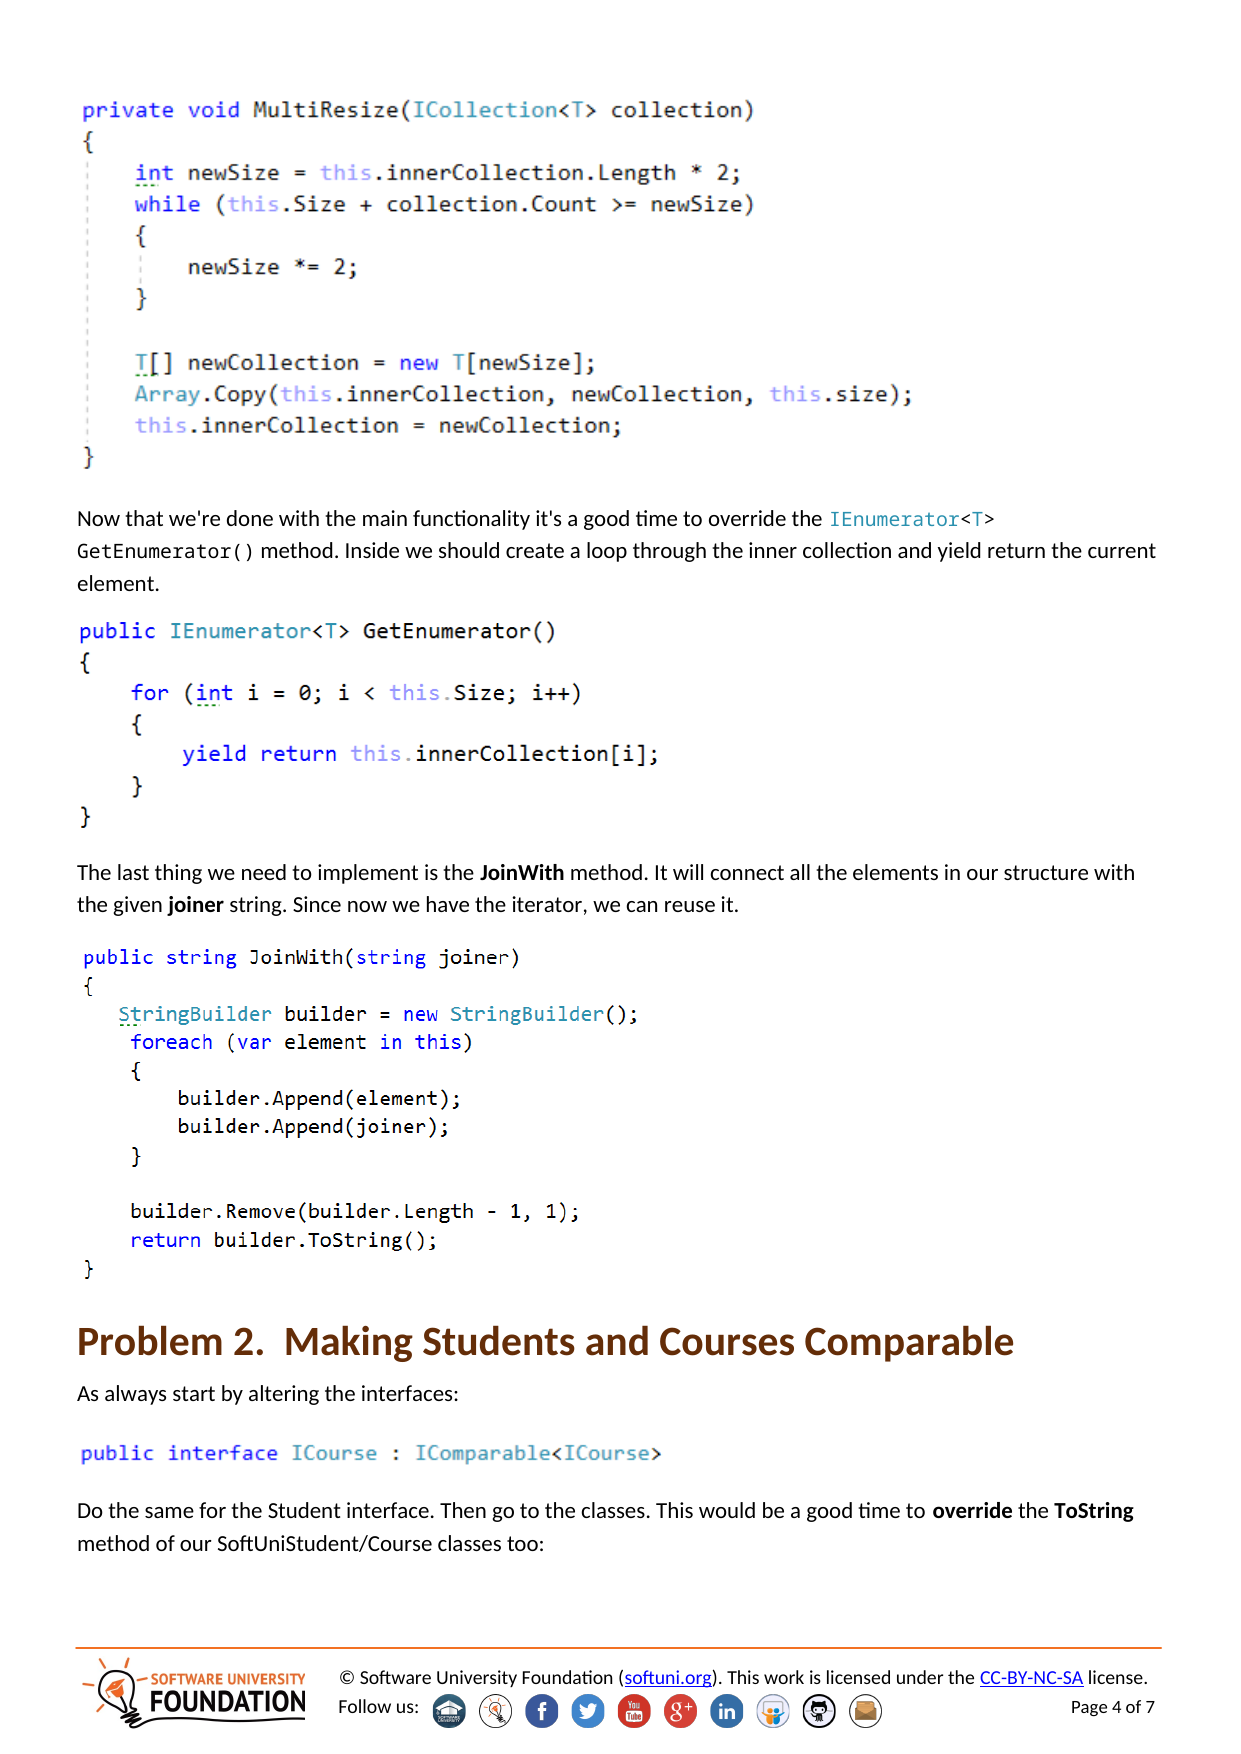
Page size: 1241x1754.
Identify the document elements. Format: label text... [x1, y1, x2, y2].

picture [664, 1694, 697, 1728]
picture [756, 1694, 790, 1728]
text Now that we're done with the main functionality it's a good time to override the IEnumerator<T> GetEnumerator() method. Inside we should create a loop through the inner collection and yield return the current element. [77, 504, 1163, 597]
picture [76, 943, 655, 1290]
subtitle Making Students and Courses Comparable [77, 1314, 1163, 1365]
picture [802, 1694, 836, 1728]
picture [81, 1656, 305, 1729]
picture [710, 1694, 744, 1728]
picture [617, 1694, 651, 1728]
picture [479, 1694, 512, 1728]
text Do the same for the Student interface. Then go to the classes. This would be a good time to override the ToString method of our SoftUniStudent/Course classes too: [77, 1497, 1163, 1557]
picture [525, 1694, 559, 1728]
text The last thing we need to implement is the JoinWith method. It will connect all the elements in our structure with the given joiner string. Since now we have the iterator, we can reuse it. [77, 858, 1163, 918]
picture [76, 1432, 680, 1472]
picture [432, 1694, 466, 1728]
picture [76, 621, 665, 833]
picture [571, 1694, 605, 1728]
picture [76, 87, 921, 480]
picture [849, 1694, 882, 1728]
text As always start by altering the interfaces: [77, 1379, 1163, 1407]
